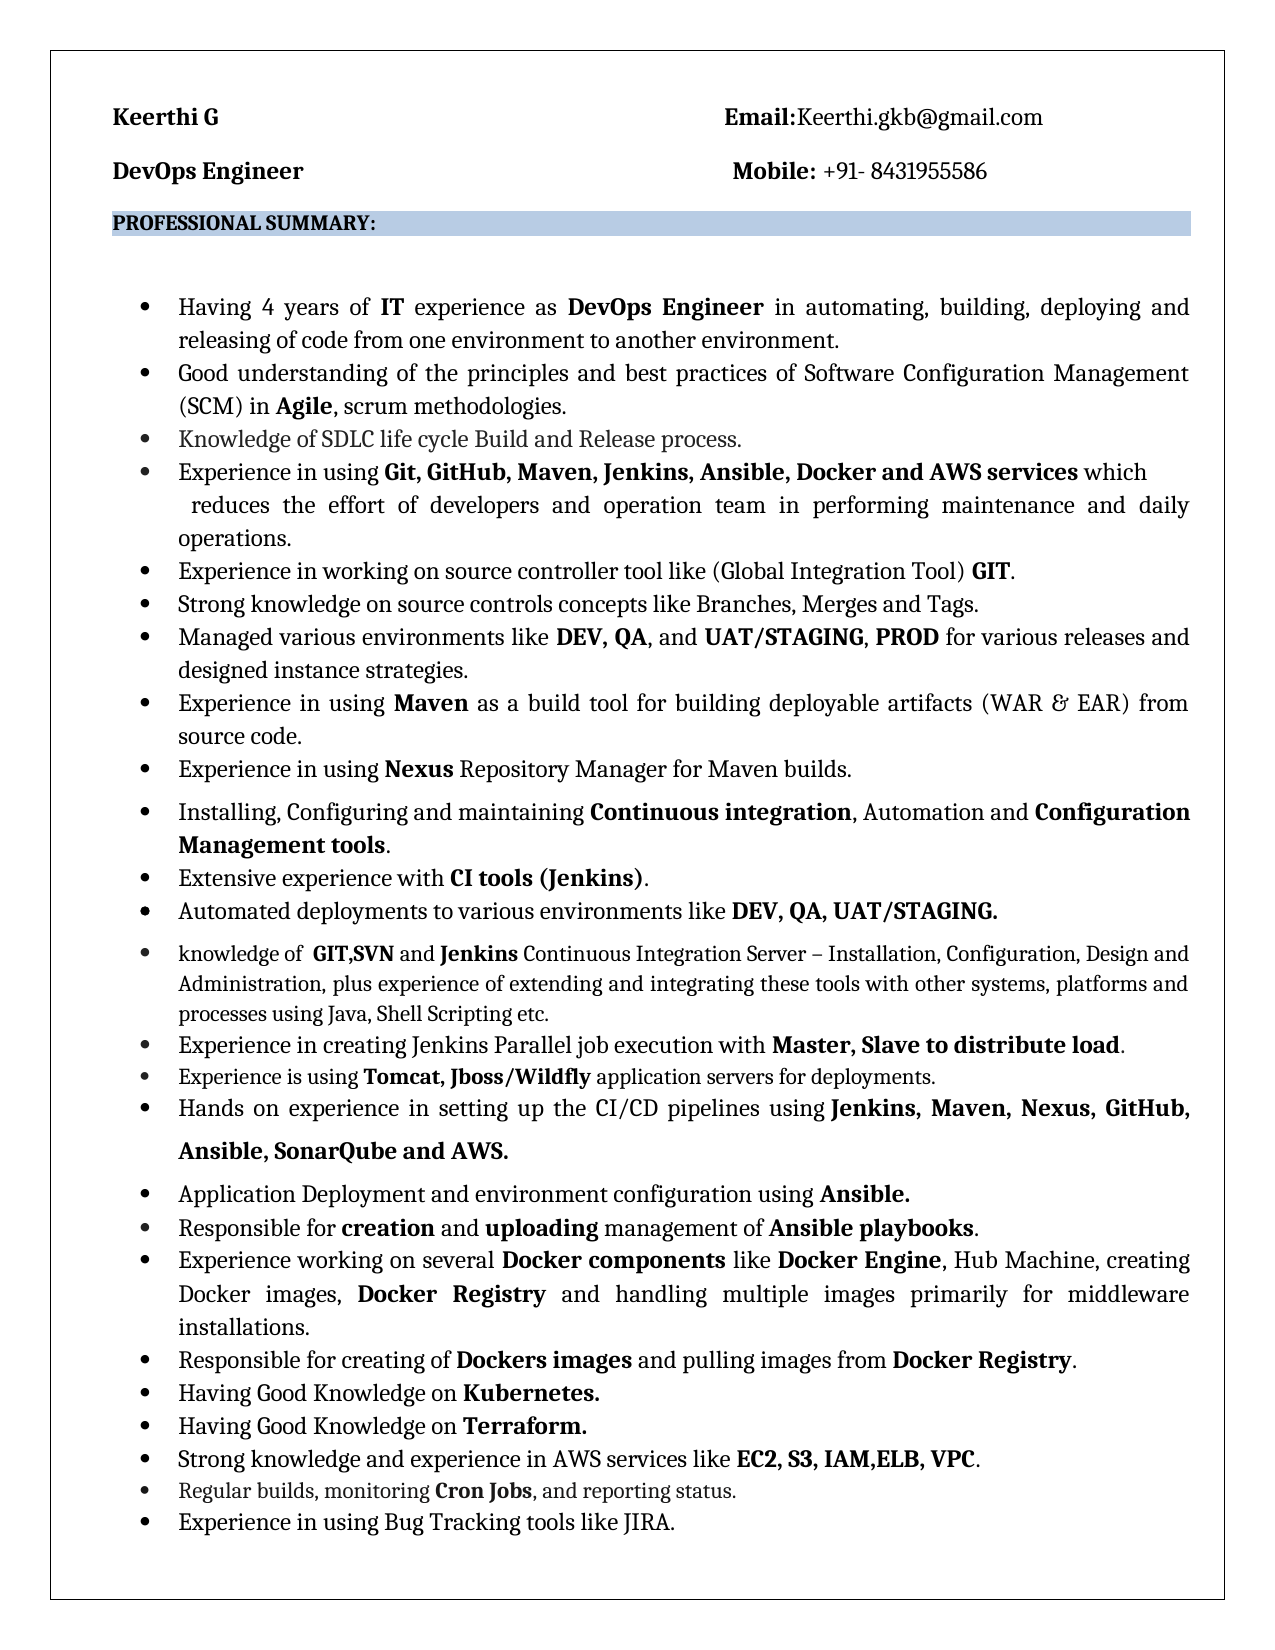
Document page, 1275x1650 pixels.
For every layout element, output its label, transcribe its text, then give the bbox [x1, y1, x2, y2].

list Experience in working on source controller tool like (Global Integration Tool) GIT. [141, 557, 1191, 586]
list Good understanding of the principles and best practices of Software Configuration Management (SCM) in Agile, scrum methodologies. [141, 359, 1191, 421]
list Strong knowledge and experience in AWS services like EC2, S3, IAM,ELB, VPC. [141, 1444, 1191, 1473]
list Strong knowledge on source controls concepts like Branches, Merges and Tags. [141, 590, 1191, 619]
list Knowledge of SDLC life cycle Build and Release process. [141, 425, 1191, 453]
list Responsible for creating of Dockers images and pulling images from Docker Registry. [141, 1346, 1191, 1374]
list Managed various environments like DEV, QA, and UAT/STAGING, PROD for various releases and designed instance strategies. [141, 623, 1191, 685]
list Experience in using Git, GitHub, Maven, Jenkins, Ansible, Docker and AWS services which [141, 458, 1191, 487]
list Experience working on several Docker components like Docker Engine, Hub Machine, creating Docker images, Docker Registry and handling multiple images primarily for middleware installations. [141, 1246, 1191, 1341]
list Having Good Knowledge on Terraform. [141, 1412, 1191, 1440]
list Experience in using Bug Tracking tools like JIRA. [141, 1508, 1191, 1537]
list Having 4 years of IT experience as DevOps Engineer in automating, building, deploying and releasing of code from one environment to another environment. [141, 293, 1191, 354]
list Experience in creating Jenkins Parallel job execution with Master, Slave to distribute load. [141, 1031, 1191, 1060]
list Extensive experience with CI tools (Jenkins). [141, 864, 1191, 893]
text PROFESSIONAL SUMMARY: [112, 211, 1191, 236]
list Installing, Configuring and maintaining Continuous integration, Automation and Configuration Management tools. [141, 798, 1191, 860]
list Having Good Knowledge on Kubernetes. [141, 1378, 1191, 1407]
list Responsible for creation and uploading management of Ansible playbooks. [141, 1213, 1191, 1242]
list Experience in using Nexus Repository Manager for Maven builds. [141, 755, 1191, 784]
list Automated deployments to various environments like DEV, QA, UAT/STAGING. [141, 897, 1191, 926]
list reduces the effort of developers and operation team in performing maintenance and daily operations. [178, 491, 1191, 553]
list Hands on experience in setting up the CI/CD pipelines using Jenkins, Maven, Nexus, GitHub, Ansible, SonarQube and AWS. [141, 1094, 1191, 1166]
list knowledge of GIT,SVN and Jenkins Continuous Integration Server – Installation, Configuration, Design and Administration, plus experience of extending and integrating these tools with other systems, platforms and processes using Java, Shell Scripting etc. [141, 940, 1191, 1027]
list Regular builds, monitoring Cron Jobs, and reporting status. [141, 1478, 1191, 1504]
text DevOps Engineer Mobile: +91- 8431955586 [112, 157, 1191, 186]
list Application Deployment and environment configuration using Ansible. [141, 1180, 1191, 1209]
list Experience is using Tomcat, Jboss/Wildfly application servers for deployments. [141, 1064, 1191, 1090]
list Experience in using Maven as a build tool for building deployable artifacts (WAR & EAR) from source code. [141, 689, 1191, 751]
text Keerthi G Email:Keerthi.gkb@gmail.com [112, 103, 1191, 132]
